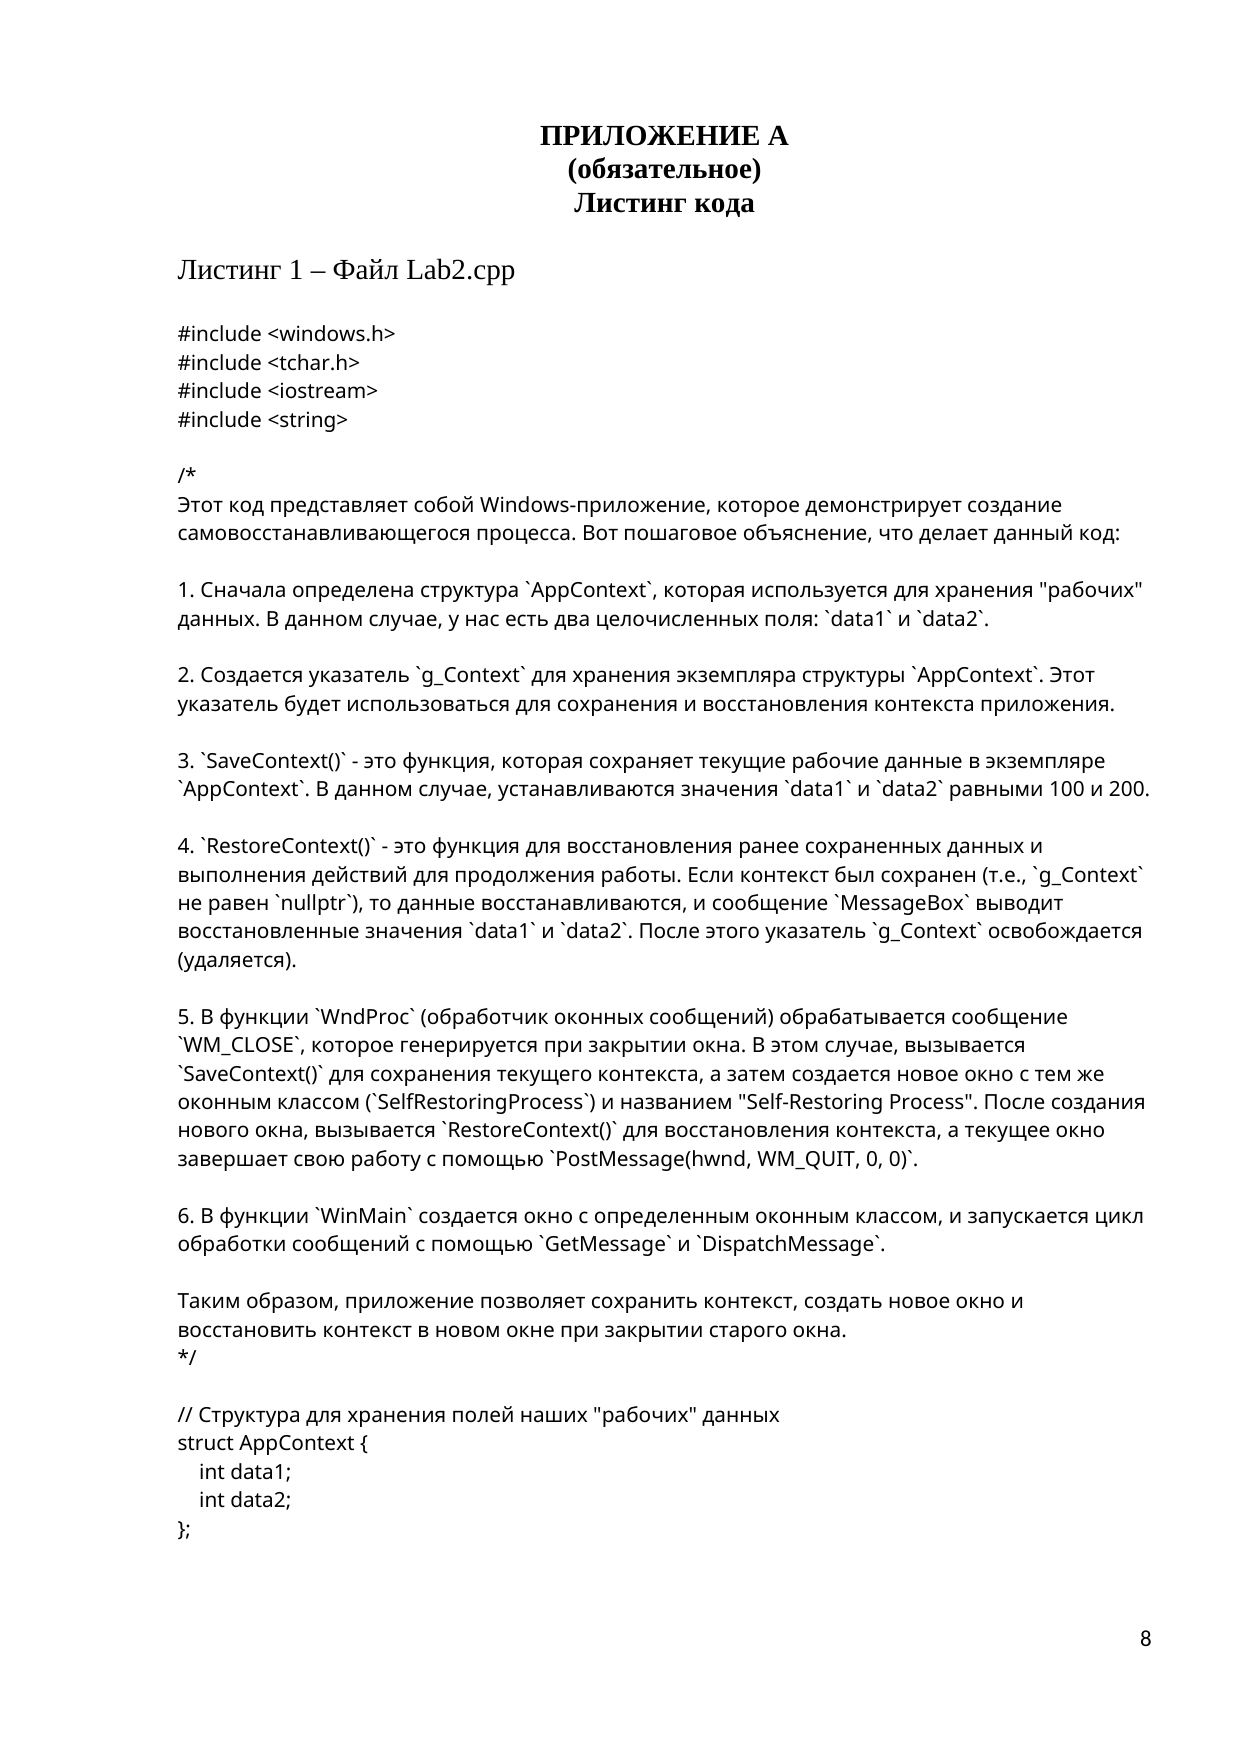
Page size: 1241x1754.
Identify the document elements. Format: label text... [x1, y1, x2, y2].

text 3. `SaveContext()` - это функция, которая сохраняет текущие рабочие данные в экземпляре `AppContext`. В данном случае, устанавливаются значения `data1` и `data2` равными 100 и 200. [177, 746, 1152, 803]
text }; [177, 1514, 1152, 1542]
text 5. В функции `WndProc` (обработчик оконных сообщений) обрабатывается сообщение `WM_CLOSE`, которое генерируется при закрытии окна. В этом случае, вызывается `SaveContext()` для сохранения текущего контекста, а затем создается новое окно с тем же оконным классом (`SelfRestoringProcess`) и названием "Self-Restoring Process". После создания нового окна, вызывается `RestoreContext()` для восстановления контекста, а текущее окно завершает свою работу с помощью `PostMessage(hwnd, WM_QUIT, 0, 0)`. [177, 1002, 1152, 1172]
text Таким образом, приложение позволяет сохранить контекст, создать новое окно и восстановить контекст в новом окне при закрытии старого окна. [177, 1286, 1152, 1343]
text 4. `RestoreContext()` - это функция для восстановления ранее сохраненных данных и выполнения действий для продолжения работы. Если контекст был сохранен (т.е., `g_Context` не равен `nullptr`), то данные восстанавливаются, и сообщение `MessageBox` выводит восстановленные значения `data1` и `data2`. После этого указатель `g_Context` освобождается (удаляется). [177, 831, 1152, 973]
text #include <tchar.h> [177, 348, 1152, 376]
text /* [177, 462, 1152, 490]
text #include <iostream> [177, 376, 1152, 405]
text Листинг 1 – Файл Lab2.cpp [177, 252, 1152, 286]
text #include <windows.h> [177, 319, 1152, 348]
text 2. Создается указатель `g_Context` для хранения экземпляра структуры `AppContext`. Этот указатель будет использоваться для сохранения и восстановления контекста приложения. [177, 661, 1152, 717]
text // Структура для хранения полей наших "рабочих" данных [177, 1400, 1152, 1428]
text int data2; [177, 1485, 1152, 1514]
text int data1; [177, 1457, 1152, 1485]
text 1. Сначала определена структура `AppContext`, которая используется для хранения "рабочих" данных. В данном случае, у нас есть два целочисленных поля: `data1` и `data2`. [177, 575, 1152, 632]
text struct AppContext { [177, 1428, 1152, 1457]
text #include <string> [177, 405, 1152, 433]
text Этот код представляет собой Windows-приложение, которое демонстрирует создание самовосстанавливающегося процесса. Вот пошаговое объяснение, что делает данный код: [177, 490, 1152, 547]
text 6. В функции `WinMain` создается окно с определенным оконным классом, и запускается цикл обработки сообщений с помощью `GetMessage` и `DispatchMessage`. [177, 1201, 1152, 1258]
subtitle ПРИЛОЖЕНИЕ А (обязательное) Листинг кода [177, 118, 1152, 219]
text */ [177, 1343, 1152, 1372]
